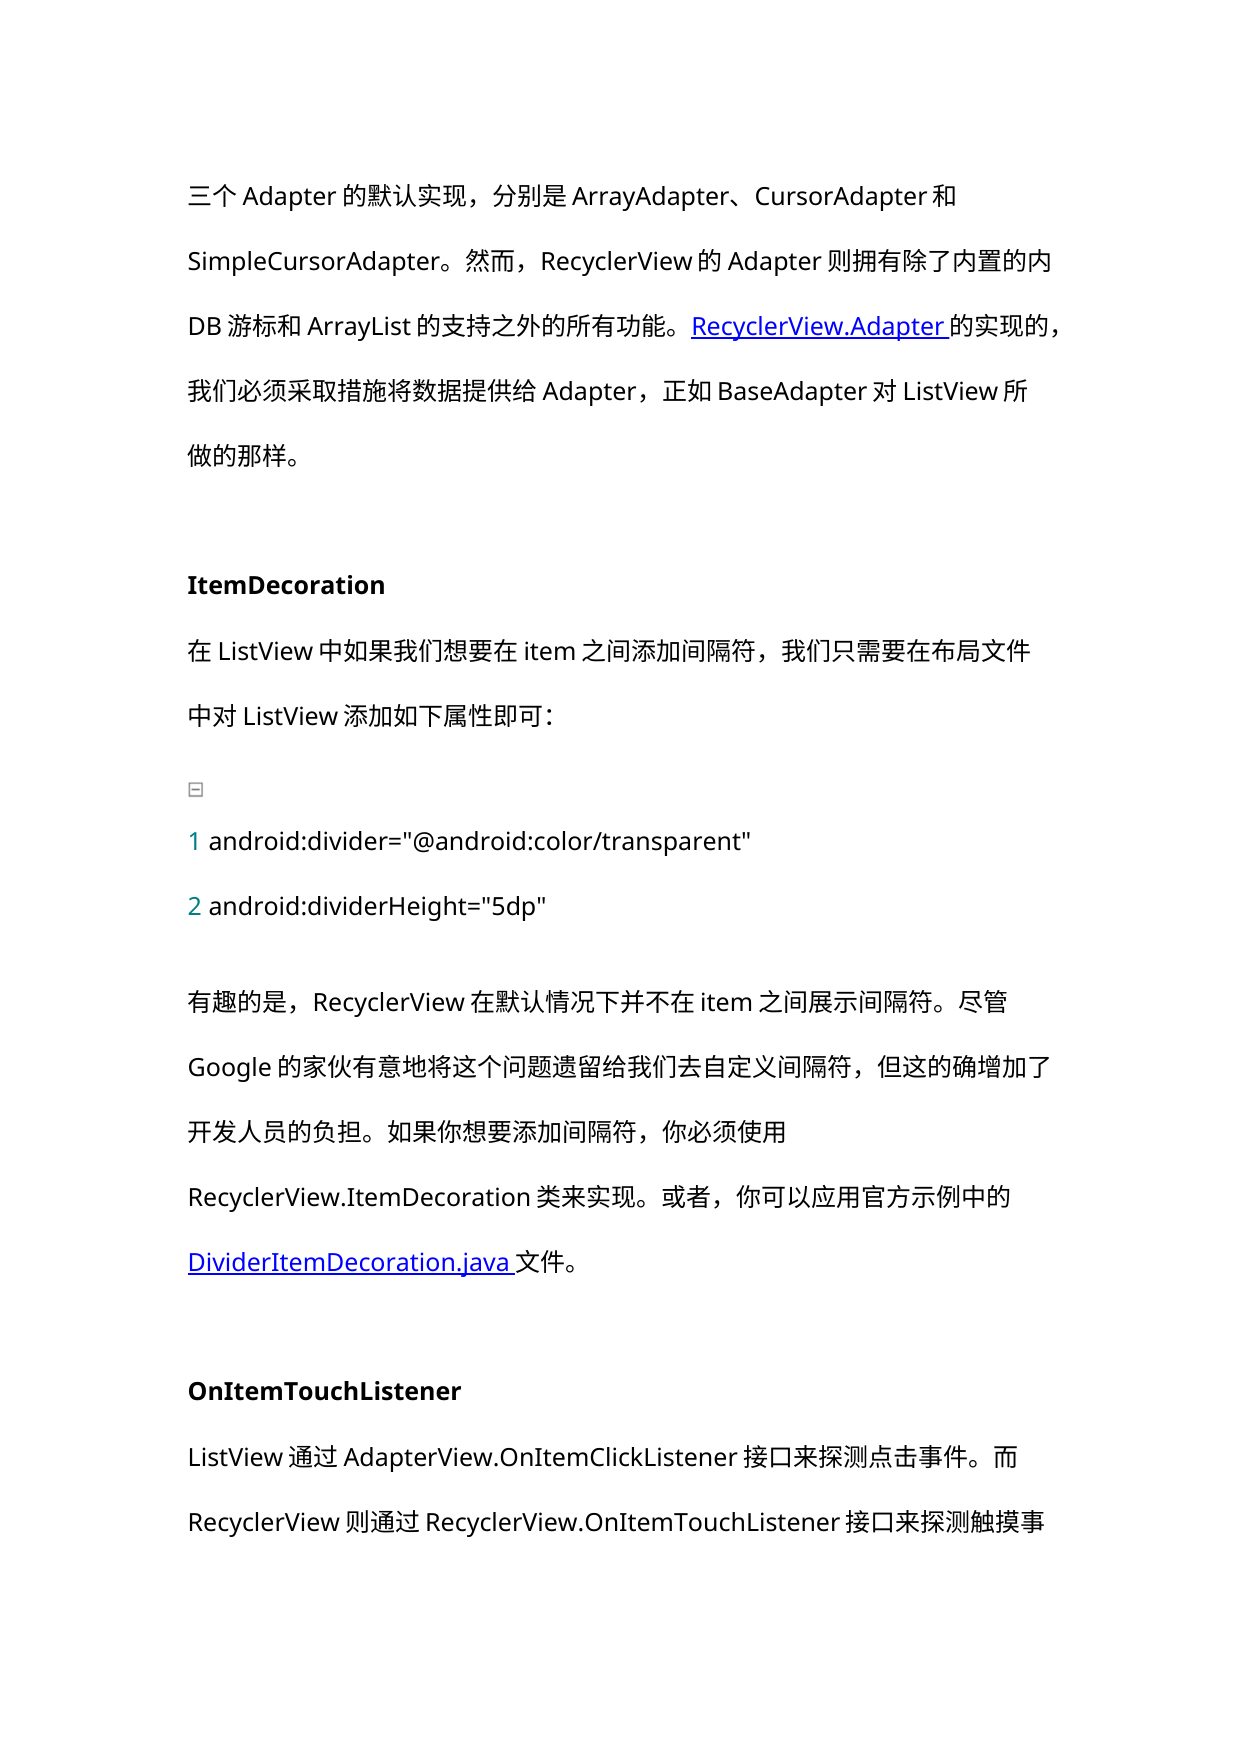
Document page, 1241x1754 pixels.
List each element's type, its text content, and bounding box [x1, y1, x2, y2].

text 2 android:dividerHeight="5dp" [187, 874, 1053, 939]
text 1 android:divider="@android:color/transparent" [187, 809, 1053, 874]
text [187, 162, 1053, 747]
picture [187, 776, 205, 802]
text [187, 968, 1053, 1553]
